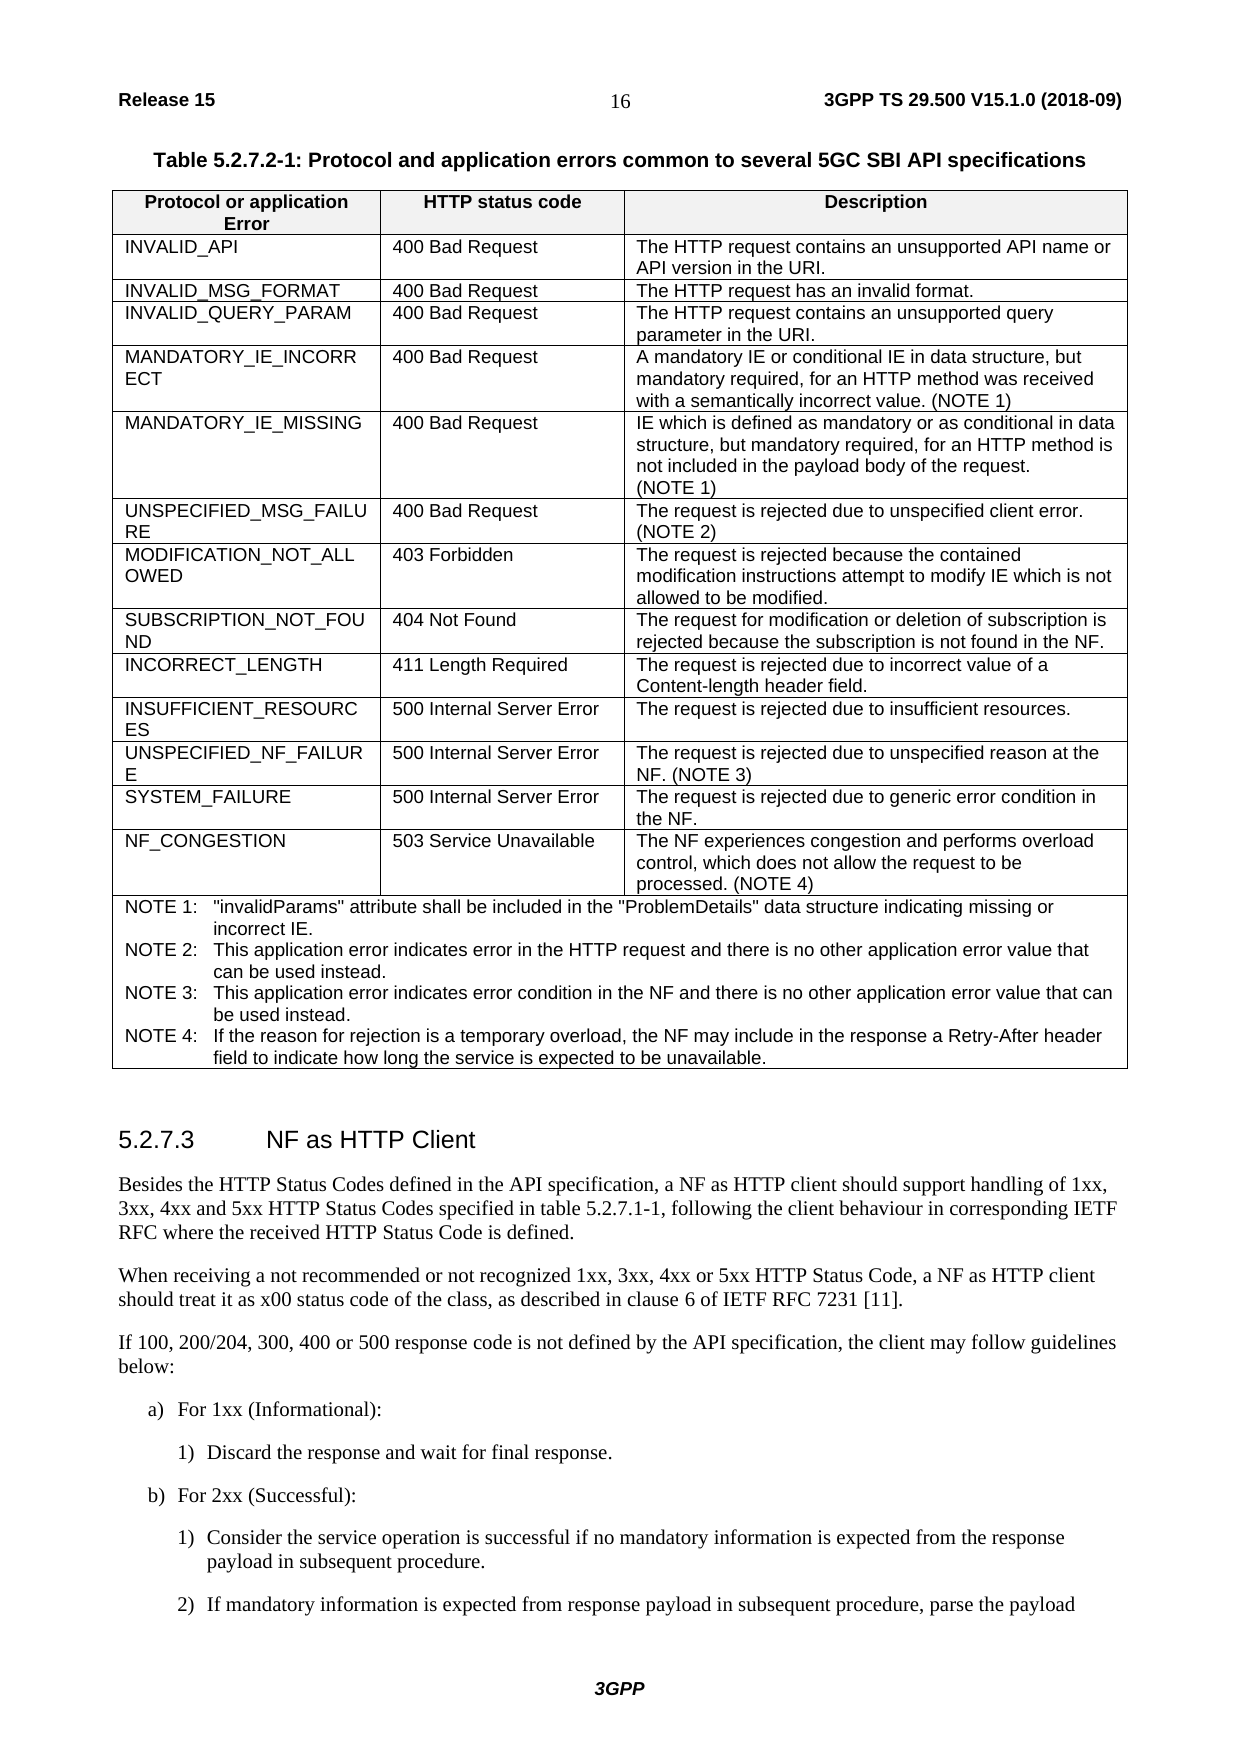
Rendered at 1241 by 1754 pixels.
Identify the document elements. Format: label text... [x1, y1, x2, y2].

table_cell The request is rejected due to generic error condition in the NF. [625, 786, 1127, 829]
table_cell INVALID_QUERY_PARAM [113, 302, 380, 345]
table_cell The request for modification or deletion of subscription is rejected because the subscription is not found in the NF. [625, 609, 1127, 652]
table_cell The HTTP request contains an unsupported query parameter in the URI. [625, 302, 1127, 345]
table_cell 411 Length Required [381, 654, 624, 697]
table_cell 500 Internal Server Error [381, 786, 624, 829]
table_cell 500 Internal Server Error [381, 742, 624, 785]
table_cell 400 Bad Request [381, 302, 624, 345]
text a) For 1xx (Informational): [148, 1397, 1122, 1421]
table_header HTTP status code [381, 191, 624, 234]
table_cell MANDATORY_IE_INCORRECT [113, 346, 380, 411]
table_cell SYSTEM_FAILURE [113, 786, 380, 829]
text If 100, 200/204, 300, 400 or 500 response code is not defined by the API specification, the client may follow guidelines below: [118, 1330, 1122, 1378]
table_cell 400 Bad Request [381, 235, 624, 278]
table_cell The request is rejected due to insufficient resources. [625, 698, 1127, 741]
table_cell The request is rejected due to unspecified client error. (NOTE 2) [625, 499, 1127, 542]
table_cell 400 Bad Request [381, 280, 624, 301]
subtitle 5.2.7.3 NF as HTTP Client [118, 1125, 1122, 1153]
table_header Protocol or application Error [113, 191, 380, 234]
table_cell A mandatory IE or conditional IE in data structure, but mandatory required, for an HTTP method was received with a semantically incorrect value. (NOTE 1) [625, 346, 1127, 411]
table_cell IE which is defined as mandatory or as conditional in data structure, but mandatory required, for an HTTP method is not included in the payload body of the request. (NOTE 1) [625, 412, 1127, 498]
table_cell SUBSCRIPTION_NOT_FOUND [113, 609, 380, 652]
text b) For 2xx (Successful): [148, 1482, 1122, 1507]
table_cell 400 Bad Request [381, 346, 624, 411]
table_cell The NF experiences congestion and performs overload control, which does not allow the request to be processed. (NOTE 4) [625, 830, 1127, 895]
table_cell UNSPECIFIED_NF_FAILURE [113, 742, 380, 785]
text 1) Discard the response and wait for final response. [177, 1440, 1122, 1464]
table_cell The request is rejected due to incorrect value of a Content-length header field. [625, 654, 1127, 697]
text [177, 1592, 1122, 1616]
table_cell The HTTP request contains an unsupported API name or API version in the URI. [625, 235, 1127, 278]
table_cell The request is rejected due to unspecified reason at the NF. (NOTE 3) [625, 742, 1127, 785]
table_cell 400 Bad Request [381, 412, 624, 498]
table_cell 503 Service Unavailable [381, 830, 624, 895]
table_header Description [625, 191, 1127, 234]
text When receiving a not recommended or not recognized 1xx, 3xx, 4xx or 5xx HTTP Status Code, a NF as HTTP client should treat it as x00 status code of the class, as described in clause 6 of IETF RFC 7231 [11]. [118, 1263, 1122, 1311]
table_cell INVALID_API [113, 235, 380, 278]
table_cell MODIFICATION_NOT_ALLOWED [113, 544, 380, 608]
table_cell 403 Forbidden [381, 544, 624, 608]
table_cell 400 Bad Request [381, 499, 624, 542]
table_cell MANDATORY_IE_MISSING [113, 412, 380, 498]
table_cell NOTE 1: "invalidParams" attribute shall be included in the "ProblemDetails" data structure indicating missing or incorrect IE. NOTE 2: This application error indicates error in the HTTP request and there is no other application error value that can be used instead. NOTE 3: This application error indicates error condition in the NF and there is no other application error value that can be used instead. NOTE 4: If the reason for rejection is a temporary overload, the NF may include in the response a Retry-After header field to indicate how long the service is expected to be unavailable. [113, 896, 1127, 1068]
table_cell UNSPECIFIED_MSG_FAILURE [113, 499, 380, 542]
text 1) Consider the service operation is successful if no mandatory information is expected from the response payload in subsequent procedure. [177, 1525, 1122, 1573]
table_cell INCORRECT_LENGTH [113, 654, 380, 697]
table_cell INSUFFICIENT_RESOURCES [113, 698, 380, 741]
table_cell NF_CONGESTION [113, 830, 380, 895]
table_cell The HTTP request has an invalid format. [625, 280, 1127, 301]
table_cell 404 Not Found [381, 609, 624, 652]
text Besides the HTTP Status Codes defined in the API specification, a NF as HTTP client should support handling of 1xx, 3xx, 4xx and 5xx HTTP Status Codes specified in table 5.2.7.1-1, following the client behaviour in corresponding IETF RFC where the received HTTP Status Code is defined. [118, 1172, 1122, 1244]
text Table 5.2.7.2-1: Protocol and application errors common to several 5GC SBI API specifications [118, 147, 1122, 171]
table_cell The request is rejected because the contained modification instructions attempt to modify IE which is not allowed to be modified. [625, 544, 1127, 608]
table_cell 500 Internal Server Error [381, 698, 624, 741]
table_cell INVALID_MSG_FORMAT [113, 280, 380, 301]
